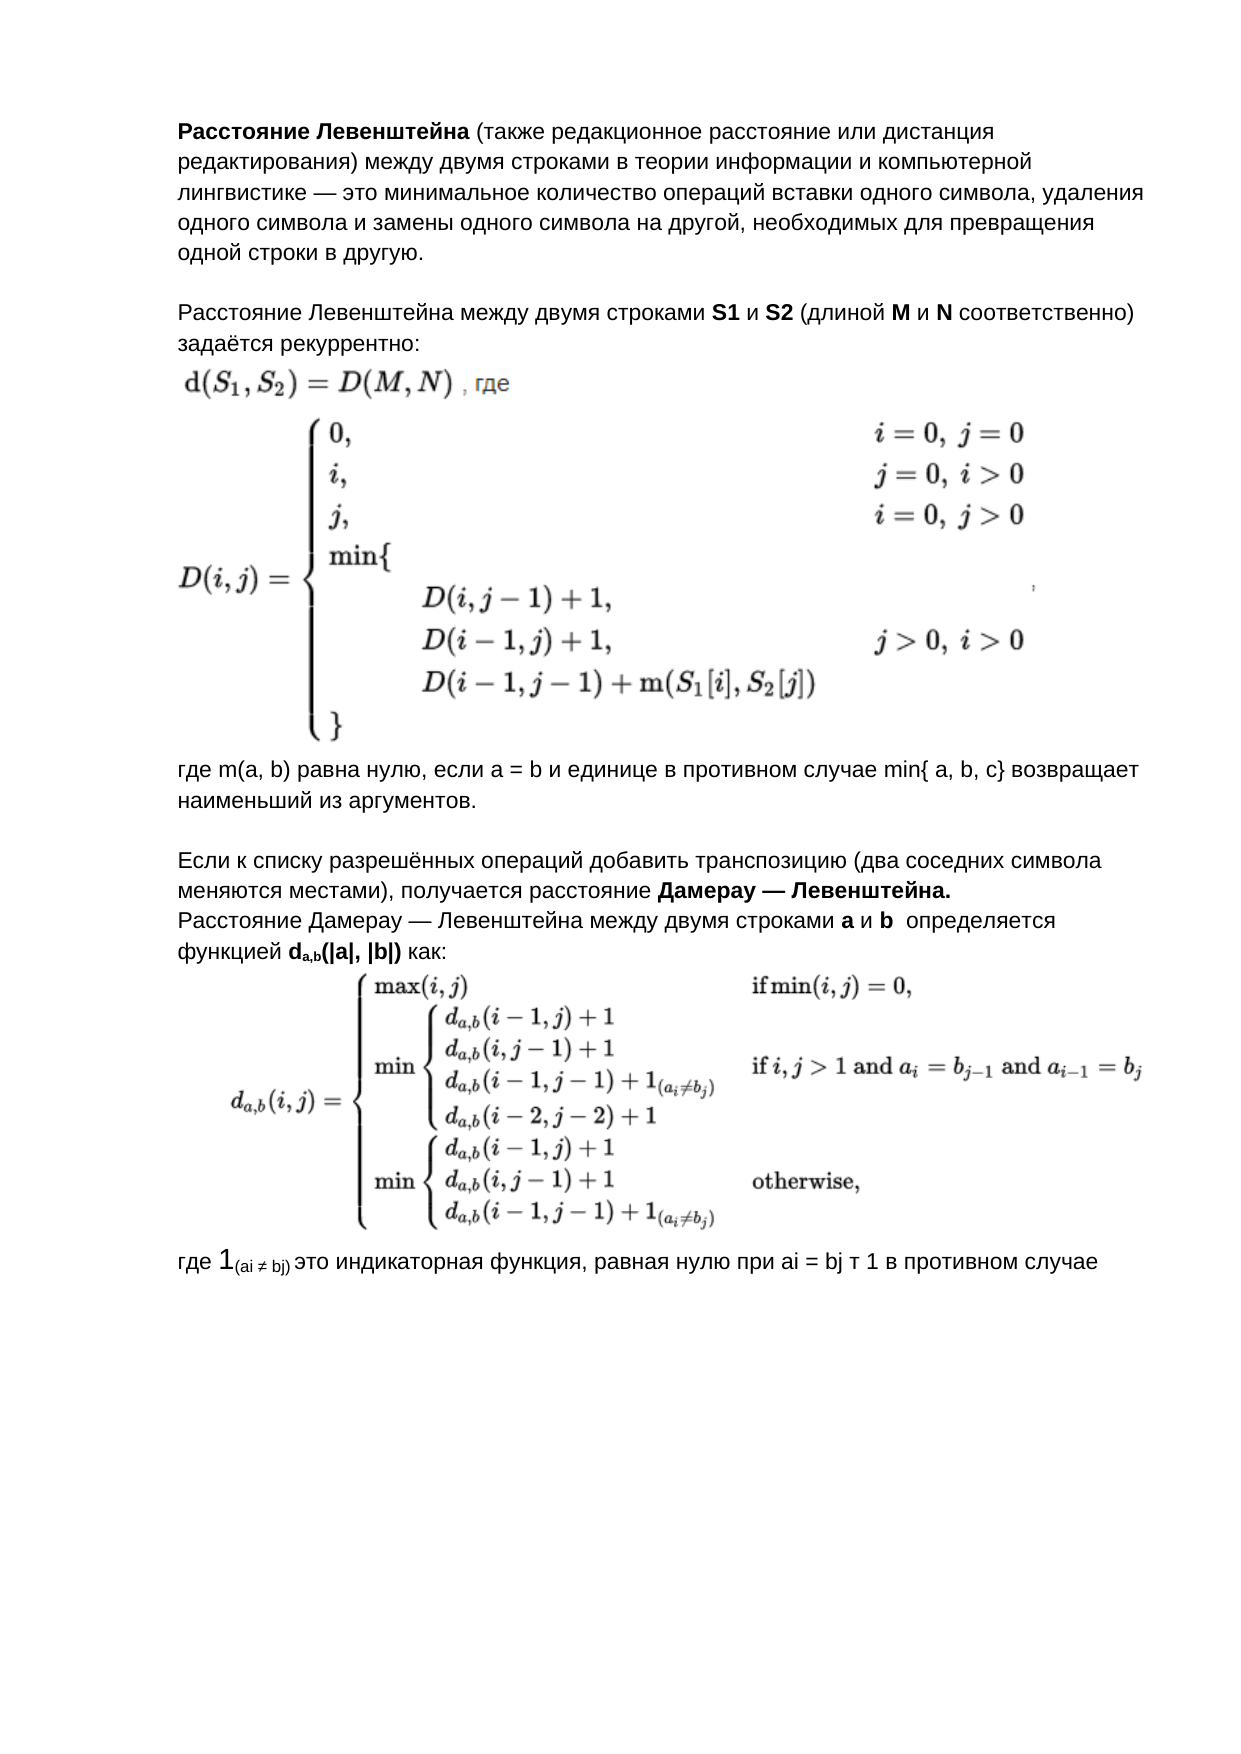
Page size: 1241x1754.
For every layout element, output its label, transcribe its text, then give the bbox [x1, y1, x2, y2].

picture [176, 360, 1046, 751]
text Если к списку разрешённых операций добавить транспозицию (два соседних символа меняются местами), получается расстояние Дамерау — Левенштейна. [177, 847, 1152, 903]
picture [177, 967, 1152, 1239]
text где 1(ai ≠ bj) это индикаторная функция, равная нулю при ai = bj т 1 в противном случае [177, 1242, 1152, 1276]
text где m(a, b) равна нулю, если a = b и единице в противном случае min{ a, b, c} возвращает наименьший из аргументов. [177, 756, 1152, 813]
text Расстояние Левенштейна (также редакционное расстояние или дистанция редактирования) между двумя строками в теории информации и компьютерной лингвистике — это минимальное количество операций вставки одного символа, удаления одного символа и замены одного символа на другой, необходимых для превращения одной строки в другую. [177, 118, 1152, 265]
text Расстояние Левенштейна между двумя строками S1 и S2 (длиной M и N соответственно) задаётся рекуррентно: [177, 299, 1152, 356]
text Расстояние Дамерау — Левенштейна между двумя строками a и b определяется функцией da,b(|a|, |b|) как: [177, 907, 1152, 964]
